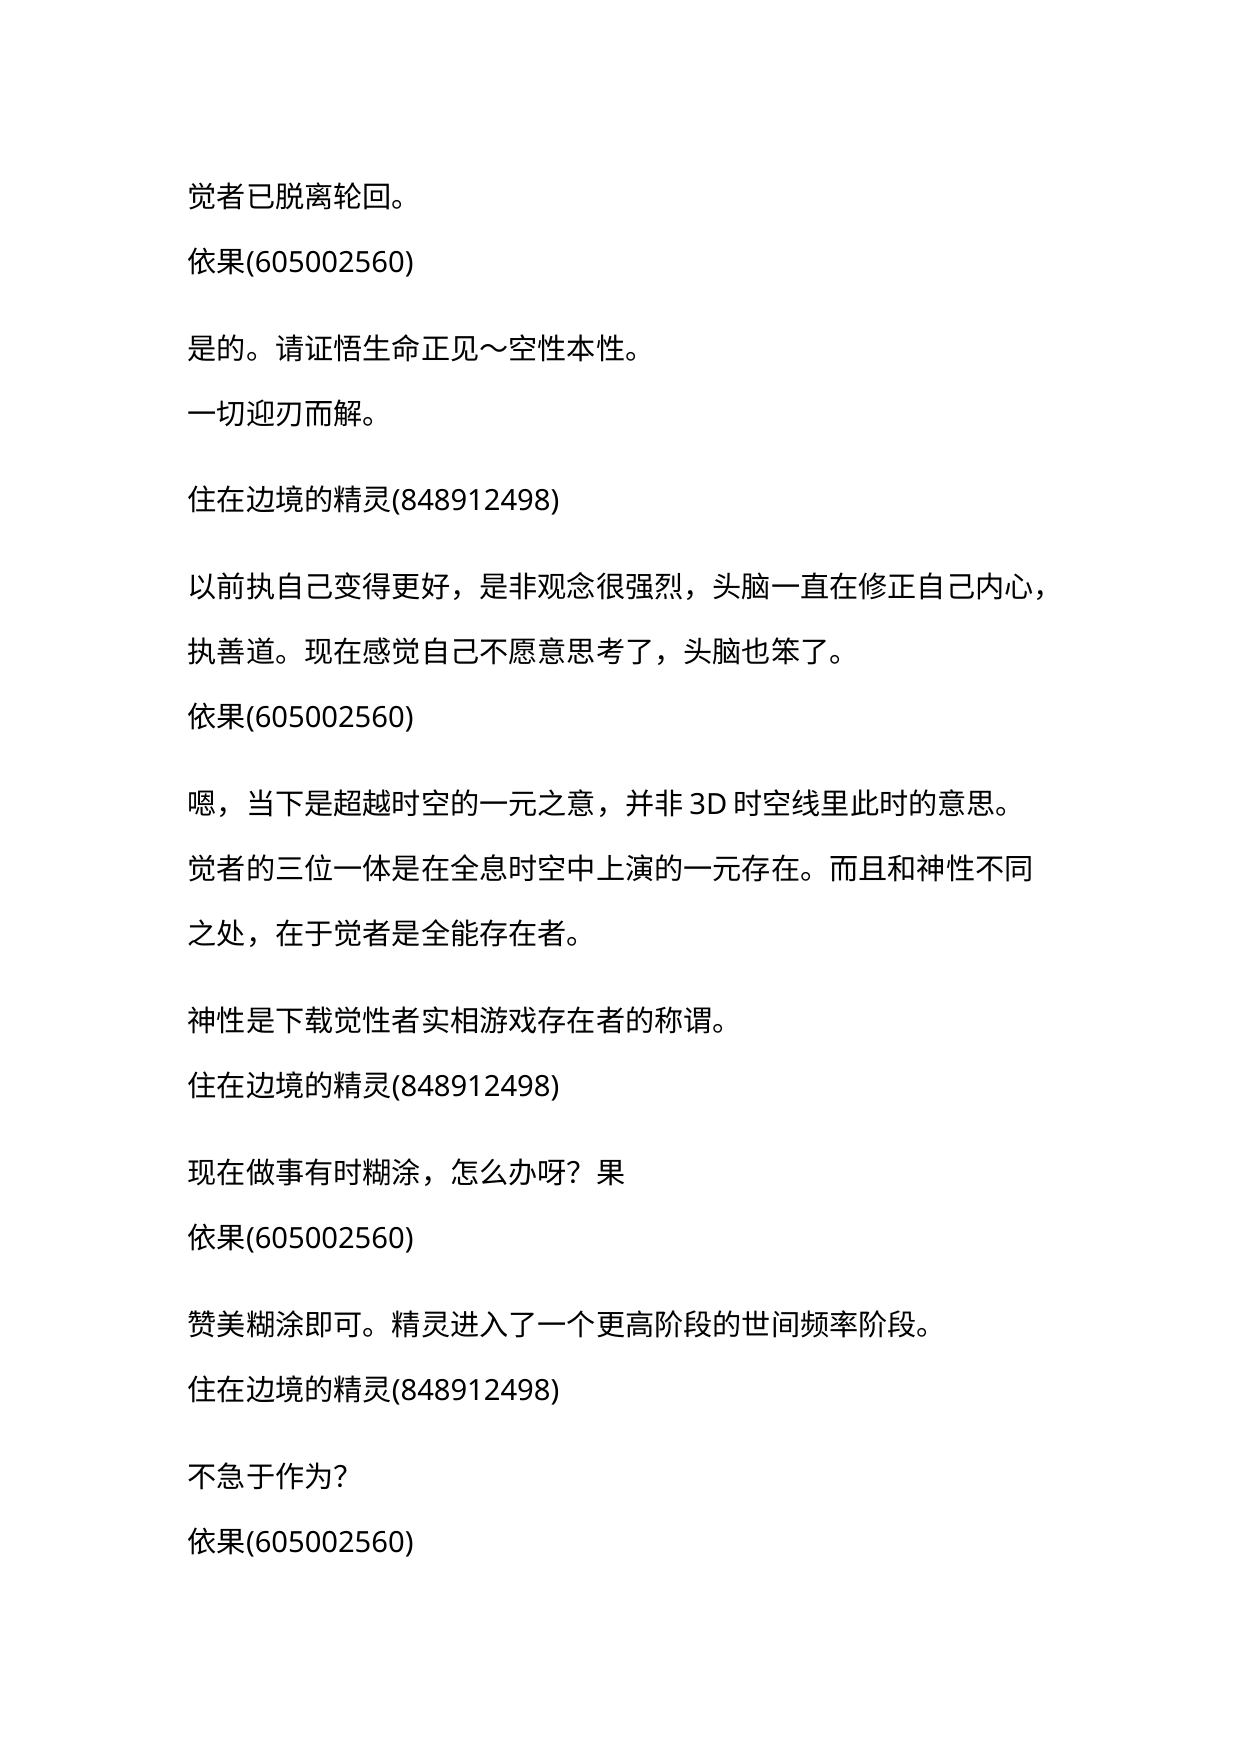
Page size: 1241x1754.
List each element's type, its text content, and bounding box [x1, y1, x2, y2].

text 是的。请证悟生命正见～空性本性。 一切迎刃而解。 [187, 314, 1053, 444]
text 现在做事有时糊涂，怎么办呀？果 依果(605002560) [187, 1138, 1053, 1268]
text 嗯，当下是超越时空的一元之意，并非3D时空线里此时的意思。 觉者的三位一体是在全息时空中上演的一元存在。而且和神性不同之处，在于觉者是全能存在者。 [187, 769, 1053, 964]
text 神性是下载觉性者实相游戏存在者的称谓。 住在边境的精灵(848912498) [187, 986, 1053, 1116]
text 不急于作为？ 依果(605002560) [187, 1442, 1053, 1572]
text 觉者已脱离轮回。 依果(605002560) [187, 162, 1053, 292]
text 赞美糊涂即可。精灵进入了一个更高阶段的世间频率阶段。 住在边境的精灵(848912498) [187, 1290, 1053, 1420]
text 以前执自己变得更好，是非观念很强烈，头脑一直在修正自己内心，执善道。现在感觉自己不愿意思考了，头脑也笨了。 依果(605002560) [187, 553, 1053, 748]
text 住在边境的精灵(848912498) [187, 466, 1053, 531]
